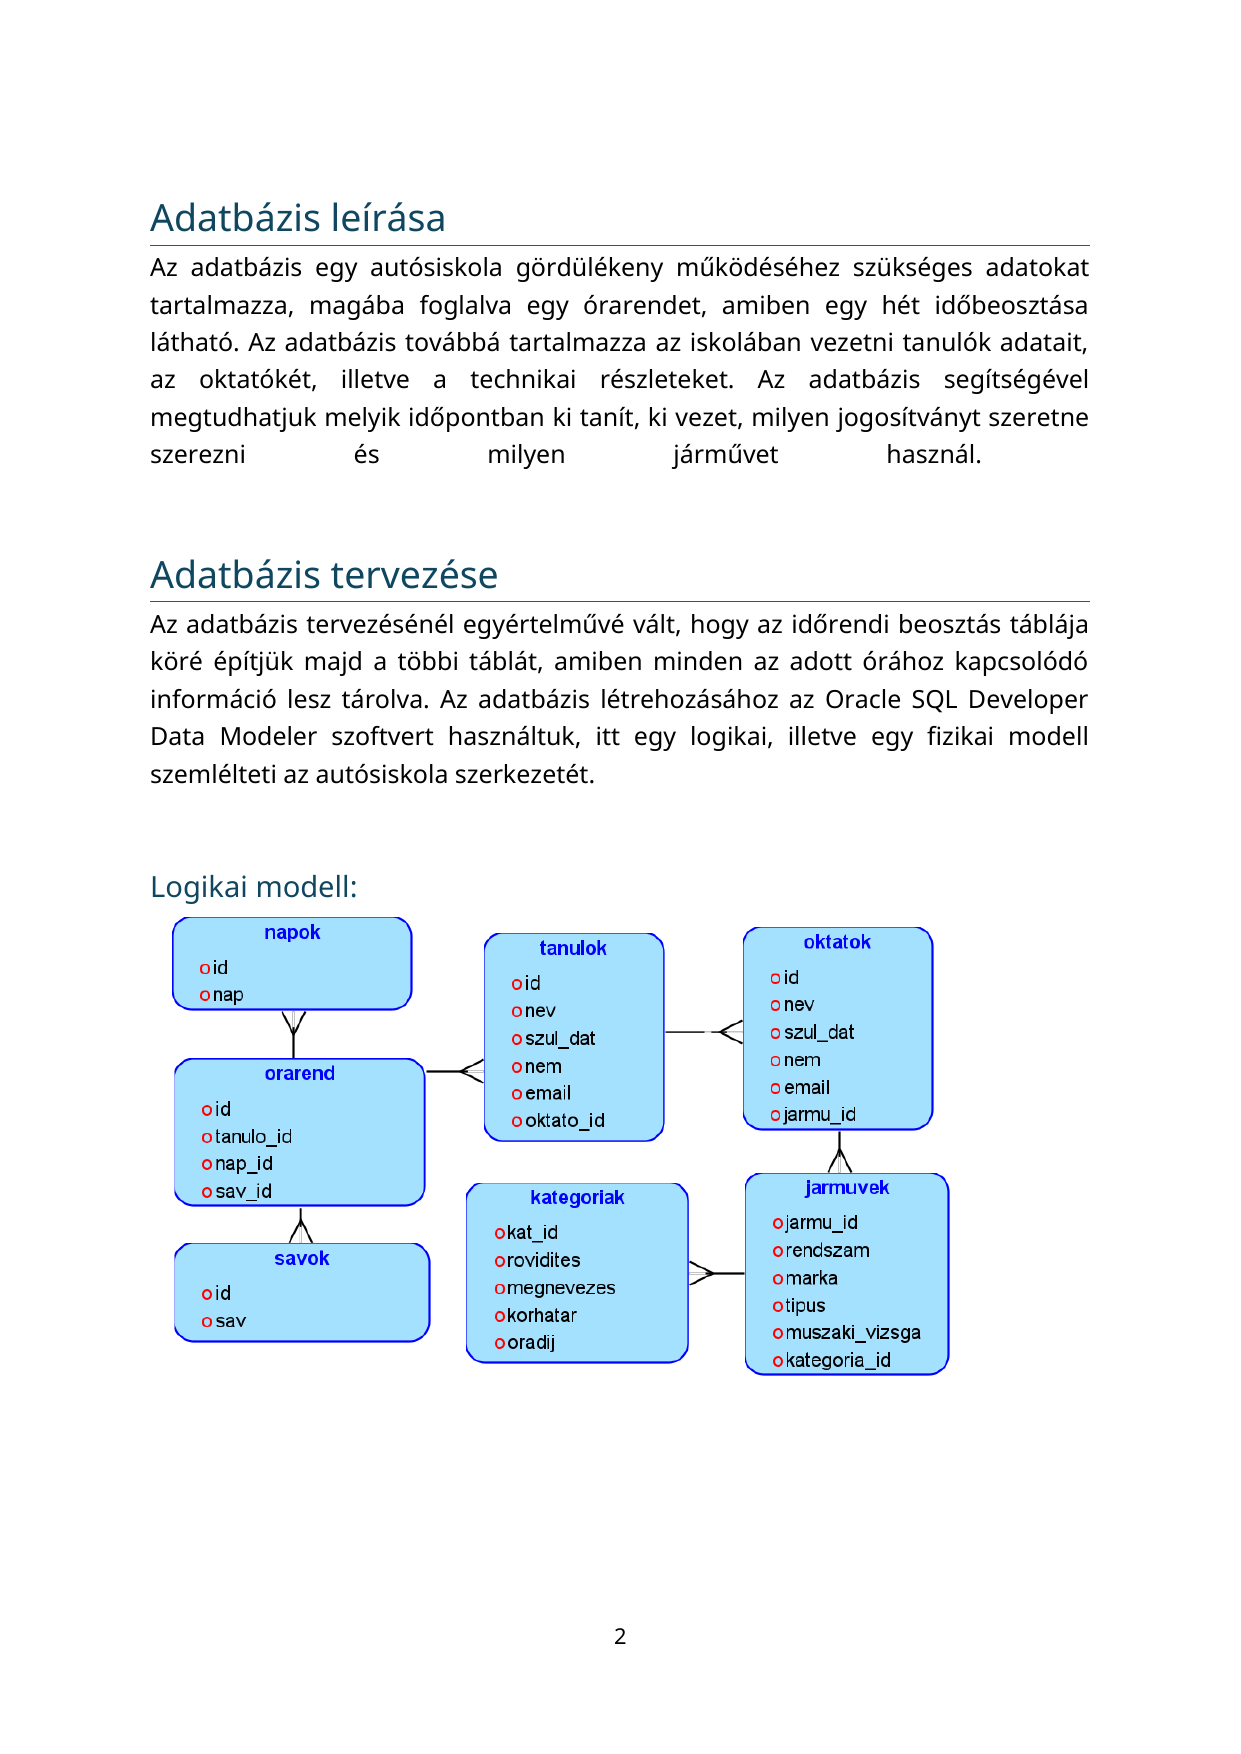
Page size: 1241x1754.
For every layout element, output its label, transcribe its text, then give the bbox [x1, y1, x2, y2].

text Az adatbázis tervezésénél egyértelművé vált, hogy az időrendi beosztás táblája köré építjük majd a többi táblát, amiben minden az adott órához kapcsolódó információ lesz tárolva. Az adatbázis létrehozásához az Oracle SQL Developer Data Modeler szoftvert használtuk, itt egy logikai, illetve egy fizikai modell szemlélteti az autósiskola szerkezetét. [150, 607, 1090, 790]
subtitle Logikai modell: [150, 867, 1090, 906]
subtitle Adatbázis leírása [150, 192, 1090, 245]
subtitle Adatbázis tervezése [150, 548, 1090, 601]
text Az adatbázis egy autósiskola gördülékeny működéséhez szükséges adatokat tartalmazza, magába foglalva egy órarendet, amiben egy hét időbeosztása látható. Az adatbázis továbbá tartalmazza az iskolában vezetni tanulók adatait, az oktatókét, illetve a technikai részleteket. Az adatbázis segítségével megtudhatjuk melyik időpontban ki tanít, ki vezet, milyen jogosítványt szeretne szerezni és milyen járművet használ. [150, 250, 1090, 504]
picture [150, 906, 1111, 1394]
